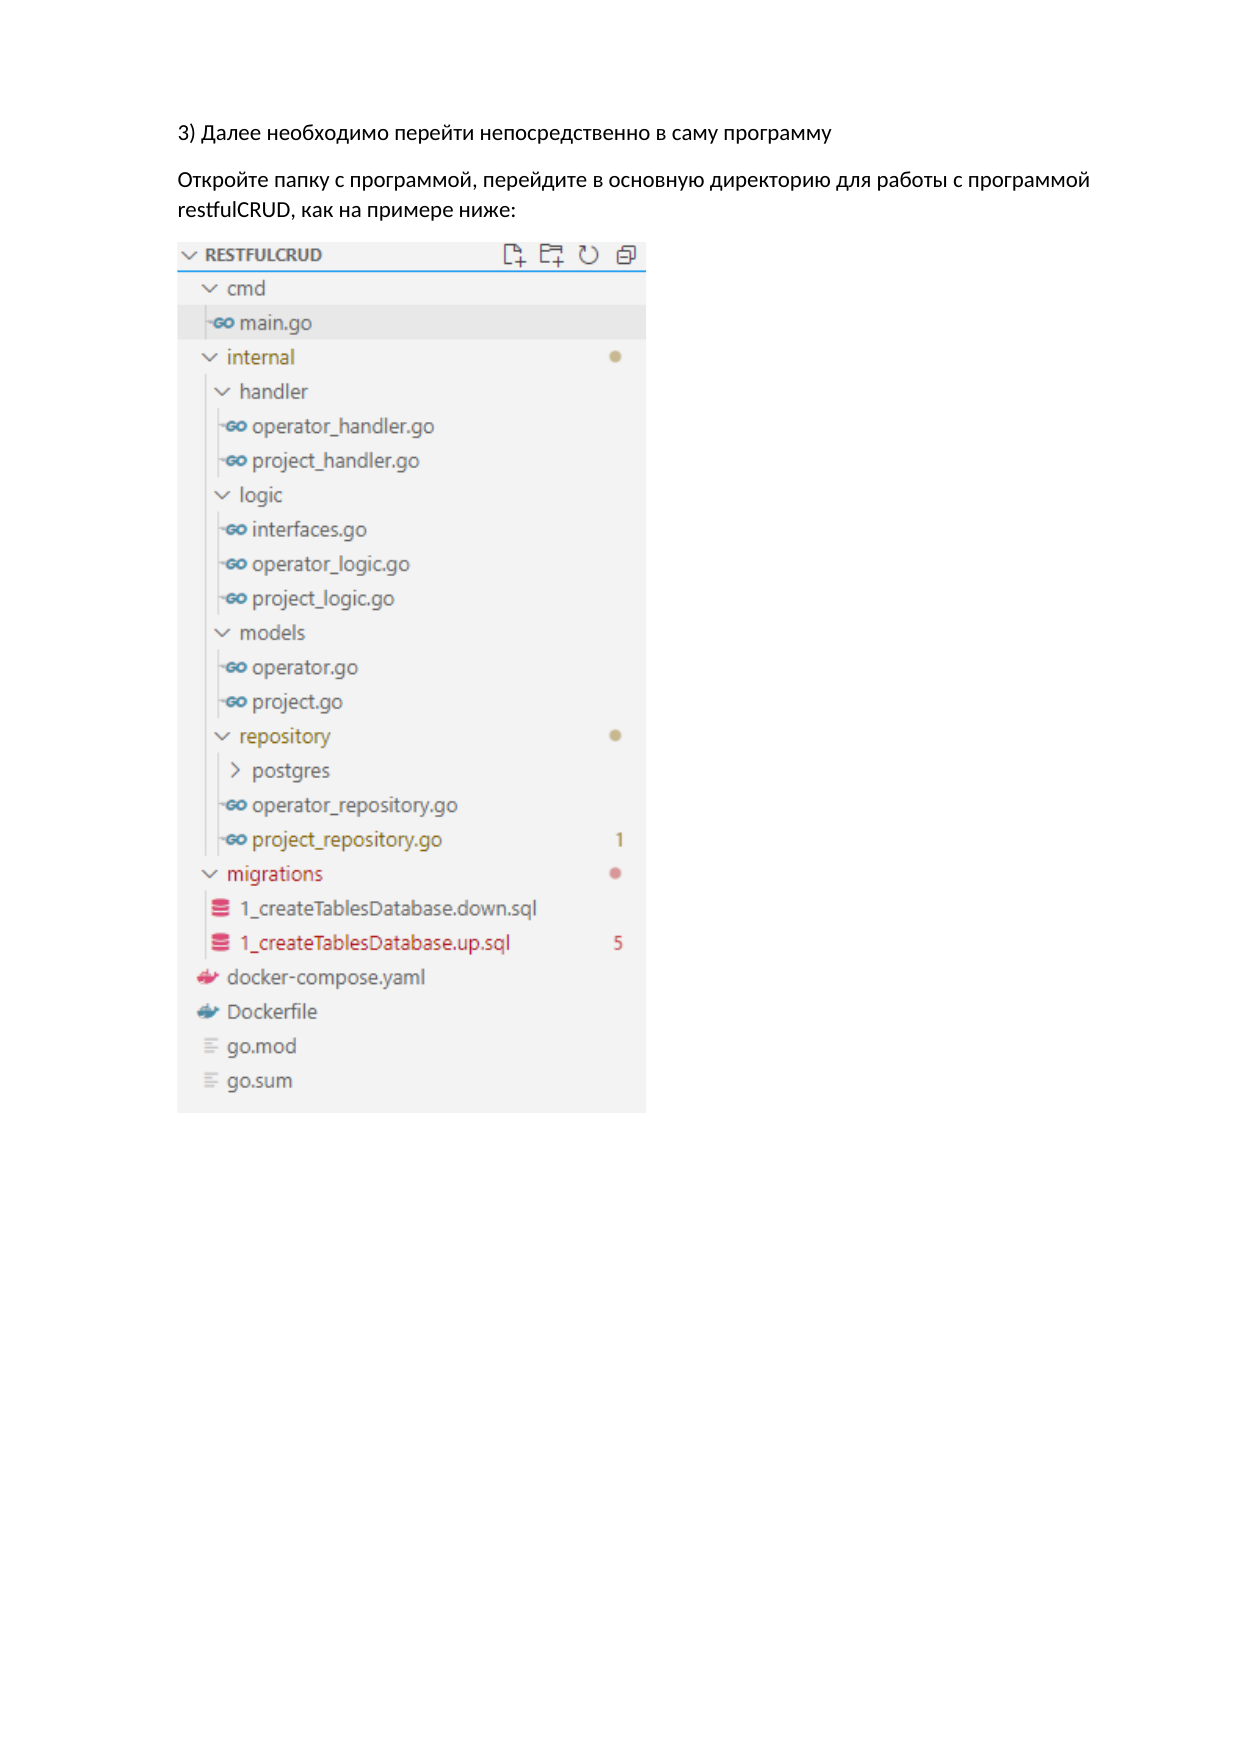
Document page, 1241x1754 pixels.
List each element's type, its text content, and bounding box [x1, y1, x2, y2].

text Откройте папку с программой, перейдите в основную директорию для работы с программой restfulCRUD, как на примере ниже: [177, 165, 1152, 223]
text 3) Далее необходимо перейти непосредственно в саму программу [177, 118, 1152, 146]
picture [177, 242, 647, 1113]
